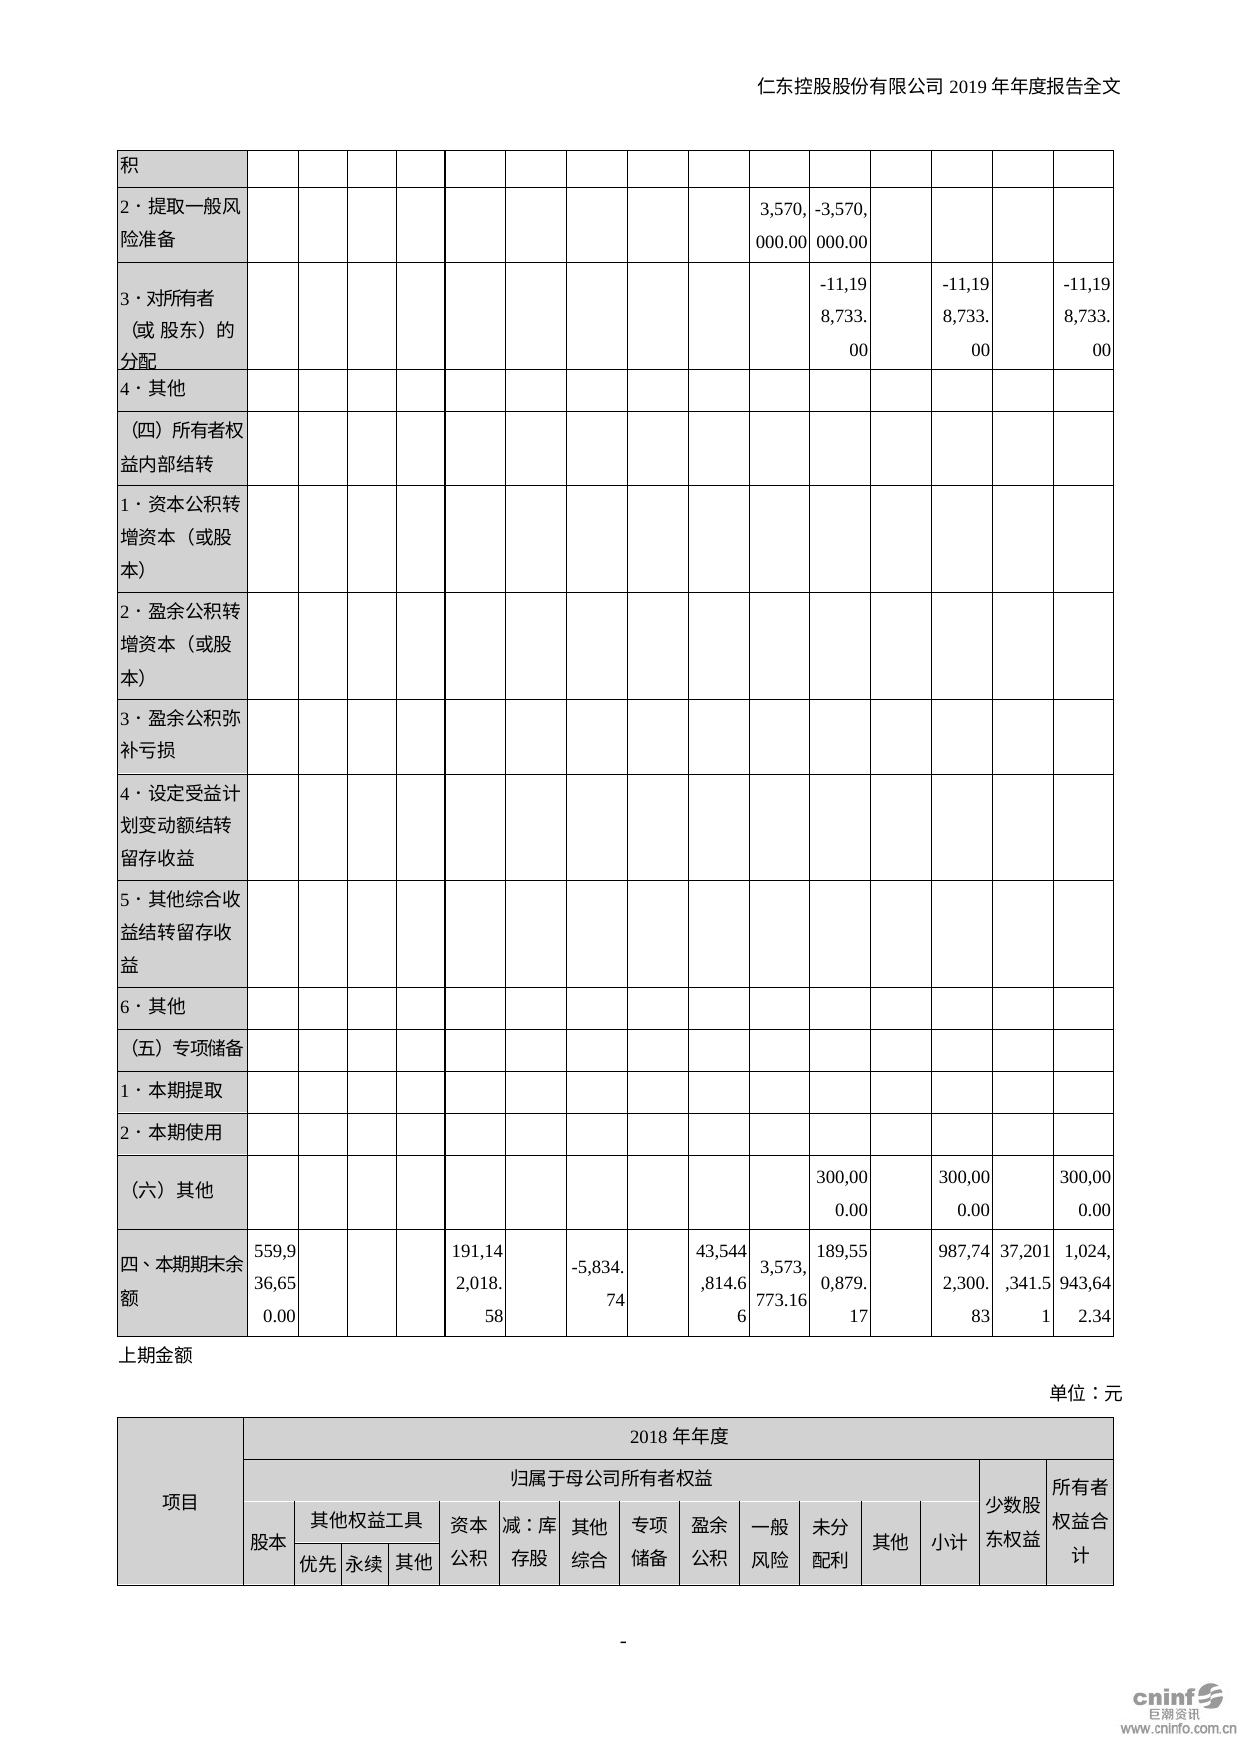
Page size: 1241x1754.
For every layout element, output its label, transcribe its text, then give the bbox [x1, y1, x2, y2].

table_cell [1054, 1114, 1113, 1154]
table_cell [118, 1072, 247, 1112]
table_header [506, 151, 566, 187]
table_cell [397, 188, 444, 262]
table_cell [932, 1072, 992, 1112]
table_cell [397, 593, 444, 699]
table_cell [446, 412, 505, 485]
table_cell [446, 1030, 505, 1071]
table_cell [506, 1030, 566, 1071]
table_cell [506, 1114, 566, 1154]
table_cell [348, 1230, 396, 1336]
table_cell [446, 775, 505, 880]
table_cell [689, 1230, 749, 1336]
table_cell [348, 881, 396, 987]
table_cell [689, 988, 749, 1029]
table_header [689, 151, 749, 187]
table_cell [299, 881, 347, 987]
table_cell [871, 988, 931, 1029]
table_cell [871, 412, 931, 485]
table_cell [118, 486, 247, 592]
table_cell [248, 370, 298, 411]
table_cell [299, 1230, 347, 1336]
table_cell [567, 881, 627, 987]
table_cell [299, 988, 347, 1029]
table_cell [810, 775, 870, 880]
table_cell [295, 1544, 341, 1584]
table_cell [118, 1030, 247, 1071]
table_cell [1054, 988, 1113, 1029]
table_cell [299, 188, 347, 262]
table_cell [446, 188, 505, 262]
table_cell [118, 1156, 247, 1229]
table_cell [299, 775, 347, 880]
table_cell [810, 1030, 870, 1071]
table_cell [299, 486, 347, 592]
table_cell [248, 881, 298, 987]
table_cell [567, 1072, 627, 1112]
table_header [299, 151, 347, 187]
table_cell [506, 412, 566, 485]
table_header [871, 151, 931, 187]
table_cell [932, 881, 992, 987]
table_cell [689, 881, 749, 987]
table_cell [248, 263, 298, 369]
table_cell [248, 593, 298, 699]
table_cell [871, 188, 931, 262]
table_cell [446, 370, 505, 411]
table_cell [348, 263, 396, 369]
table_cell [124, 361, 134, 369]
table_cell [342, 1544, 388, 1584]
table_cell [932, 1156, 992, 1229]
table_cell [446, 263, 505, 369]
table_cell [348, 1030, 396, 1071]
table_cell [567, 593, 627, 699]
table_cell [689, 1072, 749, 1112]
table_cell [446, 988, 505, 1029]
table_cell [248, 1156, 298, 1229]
text 上期金额 [118, 1343, 1240, 1368]
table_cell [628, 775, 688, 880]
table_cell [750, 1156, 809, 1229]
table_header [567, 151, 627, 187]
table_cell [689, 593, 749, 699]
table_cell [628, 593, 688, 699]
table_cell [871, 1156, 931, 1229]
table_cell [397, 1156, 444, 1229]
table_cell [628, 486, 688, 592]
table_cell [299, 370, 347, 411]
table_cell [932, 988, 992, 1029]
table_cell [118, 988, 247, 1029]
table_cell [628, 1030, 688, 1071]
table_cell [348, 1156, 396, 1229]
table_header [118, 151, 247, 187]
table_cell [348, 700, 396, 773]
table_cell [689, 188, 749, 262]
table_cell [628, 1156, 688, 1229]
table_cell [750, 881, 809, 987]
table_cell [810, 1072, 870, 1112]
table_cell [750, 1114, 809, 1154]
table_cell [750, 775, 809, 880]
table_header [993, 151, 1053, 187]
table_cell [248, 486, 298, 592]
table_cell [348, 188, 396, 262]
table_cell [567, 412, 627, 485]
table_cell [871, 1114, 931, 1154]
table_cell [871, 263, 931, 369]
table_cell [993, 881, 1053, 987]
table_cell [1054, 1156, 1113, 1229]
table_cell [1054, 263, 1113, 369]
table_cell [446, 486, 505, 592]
picture [1115, 1680, 1240, 1737]
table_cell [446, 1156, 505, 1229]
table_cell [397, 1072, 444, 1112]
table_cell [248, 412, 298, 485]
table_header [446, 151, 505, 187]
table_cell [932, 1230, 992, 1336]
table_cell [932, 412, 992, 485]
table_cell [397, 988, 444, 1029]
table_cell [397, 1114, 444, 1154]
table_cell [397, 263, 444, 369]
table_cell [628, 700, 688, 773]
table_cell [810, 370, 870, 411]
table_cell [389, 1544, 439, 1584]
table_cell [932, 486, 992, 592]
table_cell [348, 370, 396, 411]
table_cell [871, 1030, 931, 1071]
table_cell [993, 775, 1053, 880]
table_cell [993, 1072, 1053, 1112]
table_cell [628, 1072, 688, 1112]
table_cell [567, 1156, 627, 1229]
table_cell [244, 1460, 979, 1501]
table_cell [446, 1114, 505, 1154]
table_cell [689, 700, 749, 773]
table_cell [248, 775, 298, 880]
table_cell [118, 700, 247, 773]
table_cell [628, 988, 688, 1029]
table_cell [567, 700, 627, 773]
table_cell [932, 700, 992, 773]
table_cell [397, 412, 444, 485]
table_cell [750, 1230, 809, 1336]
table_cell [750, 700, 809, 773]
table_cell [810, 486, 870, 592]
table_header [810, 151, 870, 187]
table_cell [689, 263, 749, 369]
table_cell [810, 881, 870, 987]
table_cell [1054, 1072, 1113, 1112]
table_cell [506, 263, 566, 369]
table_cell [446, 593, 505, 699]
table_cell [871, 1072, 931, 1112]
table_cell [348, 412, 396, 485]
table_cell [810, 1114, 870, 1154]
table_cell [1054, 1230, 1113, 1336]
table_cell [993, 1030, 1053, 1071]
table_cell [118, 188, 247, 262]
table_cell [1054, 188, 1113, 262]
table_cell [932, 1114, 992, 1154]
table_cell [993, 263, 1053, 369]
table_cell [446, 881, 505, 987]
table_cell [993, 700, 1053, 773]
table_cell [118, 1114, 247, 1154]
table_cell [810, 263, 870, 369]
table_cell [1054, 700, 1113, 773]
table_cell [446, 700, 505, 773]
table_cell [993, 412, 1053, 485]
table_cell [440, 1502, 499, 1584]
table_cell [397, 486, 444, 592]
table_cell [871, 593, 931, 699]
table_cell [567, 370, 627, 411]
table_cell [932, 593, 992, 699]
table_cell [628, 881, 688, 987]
text 单位：元 [102, 1380, 1123, 1406]
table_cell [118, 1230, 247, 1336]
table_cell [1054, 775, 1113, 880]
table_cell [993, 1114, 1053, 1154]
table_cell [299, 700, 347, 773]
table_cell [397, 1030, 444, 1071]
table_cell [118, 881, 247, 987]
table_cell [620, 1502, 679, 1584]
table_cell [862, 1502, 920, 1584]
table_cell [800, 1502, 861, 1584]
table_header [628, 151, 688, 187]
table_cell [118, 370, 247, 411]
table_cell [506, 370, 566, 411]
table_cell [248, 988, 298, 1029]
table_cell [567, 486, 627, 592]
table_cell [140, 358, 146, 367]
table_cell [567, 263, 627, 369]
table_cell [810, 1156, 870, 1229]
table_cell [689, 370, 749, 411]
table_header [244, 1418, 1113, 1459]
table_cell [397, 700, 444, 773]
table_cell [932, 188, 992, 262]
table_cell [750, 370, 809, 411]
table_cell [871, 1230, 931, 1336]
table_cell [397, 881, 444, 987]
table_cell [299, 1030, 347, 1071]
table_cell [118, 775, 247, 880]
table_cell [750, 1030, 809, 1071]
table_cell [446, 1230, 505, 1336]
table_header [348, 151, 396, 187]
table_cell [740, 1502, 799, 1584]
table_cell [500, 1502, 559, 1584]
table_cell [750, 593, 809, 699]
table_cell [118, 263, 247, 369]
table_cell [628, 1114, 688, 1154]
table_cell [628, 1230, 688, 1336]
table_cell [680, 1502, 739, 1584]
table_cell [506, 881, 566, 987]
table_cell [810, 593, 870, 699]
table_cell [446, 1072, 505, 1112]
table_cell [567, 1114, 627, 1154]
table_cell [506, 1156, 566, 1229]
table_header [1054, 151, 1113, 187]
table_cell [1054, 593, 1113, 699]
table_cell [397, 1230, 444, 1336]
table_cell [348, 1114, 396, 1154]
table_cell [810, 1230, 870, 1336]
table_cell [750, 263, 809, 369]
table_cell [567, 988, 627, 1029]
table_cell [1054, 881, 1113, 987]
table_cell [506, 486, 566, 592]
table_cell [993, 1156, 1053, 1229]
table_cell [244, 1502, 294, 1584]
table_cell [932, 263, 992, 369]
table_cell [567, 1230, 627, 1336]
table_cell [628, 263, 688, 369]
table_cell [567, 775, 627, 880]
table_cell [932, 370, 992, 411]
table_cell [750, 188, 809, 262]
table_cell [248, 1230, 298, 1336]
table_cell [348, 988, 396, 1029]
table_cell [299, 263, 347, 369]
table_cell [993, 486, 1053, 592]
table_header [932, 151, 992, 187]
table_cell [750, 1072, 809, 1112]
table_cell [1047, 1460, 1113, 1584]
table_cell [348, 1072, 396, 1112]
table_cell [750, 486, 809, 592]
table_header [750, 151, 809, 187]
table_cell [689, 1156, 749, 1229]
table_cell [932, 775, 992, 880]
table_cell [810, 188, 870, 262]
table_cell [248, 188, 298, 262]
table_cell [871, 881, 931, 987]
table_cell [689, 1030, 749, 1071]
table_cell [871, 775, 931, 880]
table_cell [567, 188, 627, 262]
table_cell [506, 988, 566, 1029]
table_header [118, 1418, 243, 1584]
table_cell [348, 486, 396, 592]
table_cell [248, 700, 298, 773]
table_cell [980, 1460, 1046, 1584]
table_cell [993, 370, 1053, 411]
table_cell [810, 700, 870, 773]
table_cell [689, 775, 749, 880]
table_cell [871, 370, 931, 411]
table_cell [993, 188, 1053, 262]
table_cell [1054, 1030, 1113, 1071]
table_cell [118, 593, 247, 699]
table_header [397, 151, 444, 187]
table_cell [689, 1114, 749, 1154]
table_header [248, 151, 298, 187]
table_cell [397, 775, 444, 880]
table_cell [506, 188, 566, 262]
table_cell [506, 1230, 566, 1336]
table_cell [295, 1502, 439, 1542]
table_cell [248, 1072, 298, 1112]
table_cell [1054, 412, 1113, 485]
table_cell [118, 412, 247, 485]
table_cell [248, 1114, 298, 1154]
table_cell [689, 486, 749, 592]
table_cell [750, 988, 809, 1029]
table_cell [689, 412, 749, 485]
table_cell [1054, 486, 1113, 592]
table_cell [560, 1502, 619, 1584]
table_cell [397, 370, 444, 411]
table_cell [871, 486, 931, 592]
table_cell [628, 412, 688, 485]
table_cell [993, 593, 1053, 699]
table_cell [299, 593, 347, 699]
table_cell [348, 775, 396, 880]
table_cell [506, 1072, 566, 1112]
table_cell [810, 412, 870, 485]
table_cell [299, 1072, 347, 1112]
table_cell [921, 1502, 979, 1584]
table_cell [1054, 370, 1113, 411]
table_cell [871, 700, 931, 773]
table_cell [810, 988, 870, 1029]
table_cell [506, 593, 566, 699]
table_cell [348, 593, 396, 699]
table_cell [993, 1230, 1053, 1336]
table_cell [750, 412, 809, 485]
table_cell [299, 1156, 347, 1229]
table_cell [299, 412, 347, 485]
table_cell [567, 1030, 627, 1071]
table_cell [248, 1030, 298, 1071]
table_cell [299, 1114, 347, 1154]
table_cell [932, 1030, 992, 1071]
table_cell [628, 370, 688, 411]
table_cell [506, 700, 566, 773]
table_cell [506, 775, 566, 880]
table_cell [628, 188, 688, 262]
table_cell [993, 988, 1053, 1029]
